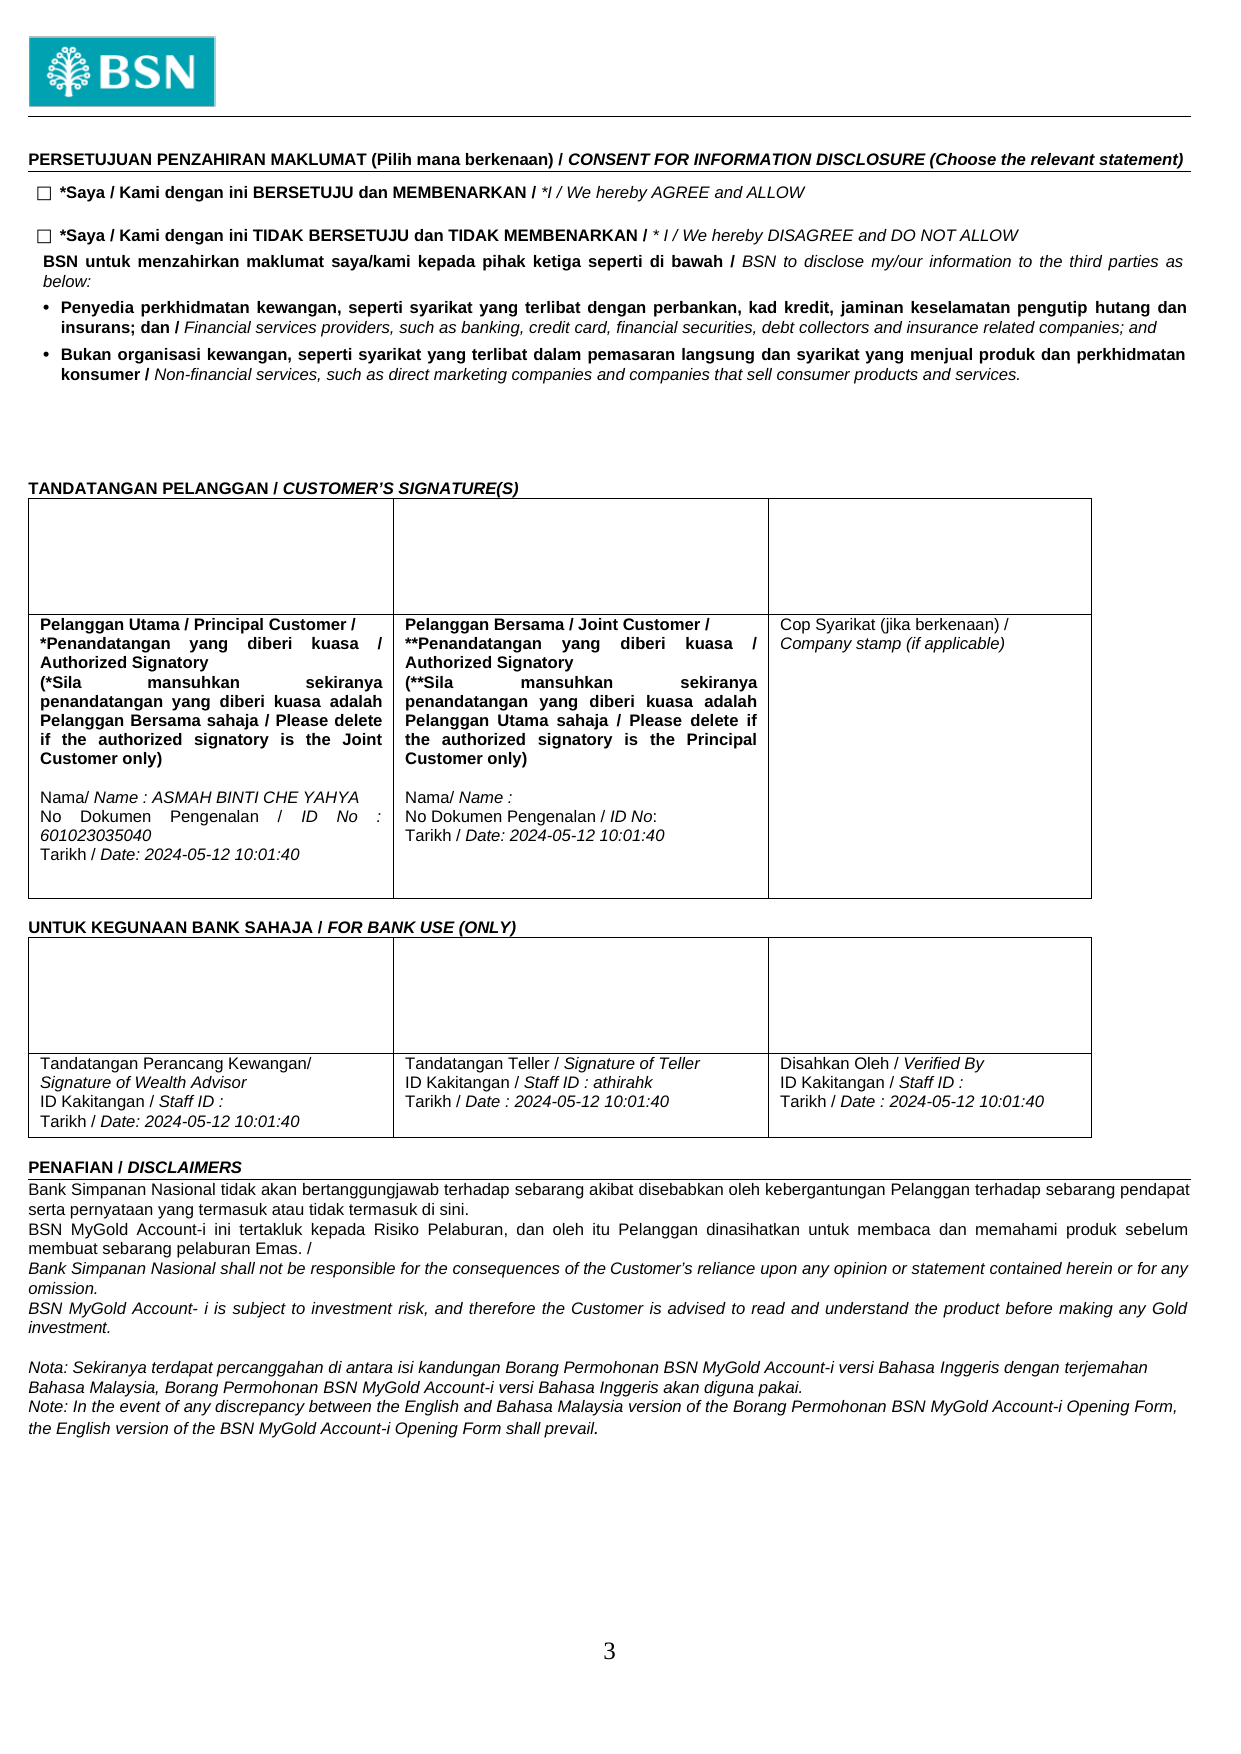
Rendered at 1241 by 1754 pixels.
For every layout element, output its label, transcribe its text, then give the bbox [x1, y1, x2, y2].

text BSN MyGold Account- i is subject to investment risk, and therefore the Customer is advised to read and understand the product before making any Gold investment. [28, 1298, 1190, 1337]
text Bank Simpanan Nasional shall not be responsible for the consequences of the Customer’s reliance upon any opinion or statement contained herein or for any omission. [28, 1259, 1190, 1298]
text PENAFIAN / DISCLAIMERS [28, 1157, 1191, 1179]
table_cell Cop Syarikat (jika berkenaan) / Company stamp (if applicable) [769, 615, 1091, 897]
text BSN MyGold Account-i ini tertakluk kepada Risiko Pelaburan, dan oleh itu Pelanggan dinasihatkan untuk membaca dan memahami produk sebelum membuat sebarang pelaburan Emas. / [28, 1219, 1190, 1258]
text Note: In the event of any discrepancy between the English and Bahasa Malaysia version of the Borang Permohonan BSN MyGold Account-i Opening Form, the English version of the BSN MyGold Account-i Opening Form shall prevail. [28, 1397, 1187, 1439]
table_header [29, 938, 393, 1053]
table_header [29, 499, 393, 614]
text TANDATANGAN PELANGGAN / CUSTOMER’S SIGNATURE(S) [28, 479, 1191, 498]
table_cell Pelanggan Utama / Principal Customer / *Penandatangan yang diberi kuasa / Authorized Signatory (*Sila mansuhkan sekiranya penandatangan yang diberi kuasa adalah Pelanggan Bersama sahaja / Please delete if the authorized signatory is the Joint Customer only) Nama/ Name : ASMAH BINTI CHE YAHYA No Dokumen Pengenalan / ID No : 601023035040 Tarikh / Date: 2024-05-12 10:01:40 [29, 615, 393, 897]
text PERSETUJUAN PENZAHIRAN MAKLUMAT (Pilih mana berkenaan) / CONSENT FOR INFORMATION DISCLOSURE (Choose the relevant statement) [28, 150, 1191, 171]
table_header [394, 938, 768, 1053]
list *Saya / Kami dengan ini TIDAK BERSETUJU dan TIDAK MEMBENARKAN / * I / We hereby DISAGREE and DO NOT ALLOW [36, 222, 1191, 246]
text Nota: Sekiranya terdapat percanggahan di antara isi kandungan Borang Permohonan BSN MyGold Account-i versi Bahasa Inggeris dengan terjemahan Bahasa Malaysia, Borang Permohonan BSN MyGold Account-i versi Bahasa Inggeris akan diguna pakai. [28, 1358, 1187, 1397]
text BSN untuk menzahirkan maklumat saya/kami kepada pihak ketiga seperti di bawah / BSN to disclose my/our information to the third parties as below: [43, 252, 1187, 291]
table_header [769, 938, 1091, 1053]
table_header [769, 499, 1091, 614]
list Penyedia perkhidmatan kewangan, seperti syarikat yang terlibat dengan perbankan, kad kredit, jaminan keselamatan pengutip hutang dan insurans; dan / Financial services providers, such as banking, credit card, financial securities, debt collectors and insurance related companies; and [43, 297, 1187, 337]
text Bank Simpanan Nasional tidak akan bertanggungjawab terhadap sebarang akibat disebabkan oleh kebergantungan Pelanggan terhadap sebarang pendapat serta pernyataan yang termasuk atau tidak termasuk di sini. [28, 1180, 1190, 1219]
table_cell Tandatangan Perancang Kewangan/ Signature of Wealth Advisor ID Kakitangan / Staff ID : Tarikh / Date: 2024-05-12 10:01:40 [29, 1054, 393, 1137]
list *Saya / Kami dengan ini BERSETUJU dan MEMBENARKAN / *I / We hereby AGREE and ALLOW [36, 179, 1191, 203]
table_header [394, 499, 768, 614]
table_cell Disahkan Oleh / Verified By ID Kakitangan / Staff ID : Tarikh / Date : 2024-05-12 10:01:40 [769, 1054, 1091, 1137]
table_cell Tandatangan Teller / Signature of Teller ID Kakitangan / Staff ID : athirahk Tarikh / Date : 2024-05-12 10:01:40 [394, 1054, 768, 1137]
list Bukan organisasi kewangan, seperti syarikat yang terlibat dalam pemasaran langsung dan syarikat yang menjual produk dan perkhidmatan konsumer / Non-financial services, such as direct marketing companies and companies that sell consumer products and services. [43, 344, 1187, 384]
picture [28, 30, 227, 114]
table_cell Pelanggan Bersama / Joint Customer / **Penandatangan yang diberi kuasa / Authorized Signatory (**Sila mansuhkan sekiranya penandatangan yang diberi kuasa adalah Pelanggan Utama sahaja / Please delete if the authorized signatory is the Principal Customer only) Nama/ Name : No Dokumen Pengenalan / ID No: Tarikh / Date: 2024-05-12 10:01:40 [394, 615, 768, 897]
text UNTUK KEGUNAAN BANK SAHAJA / FOR BANK USE (ONLY) [28, 918, 1191, 937]
